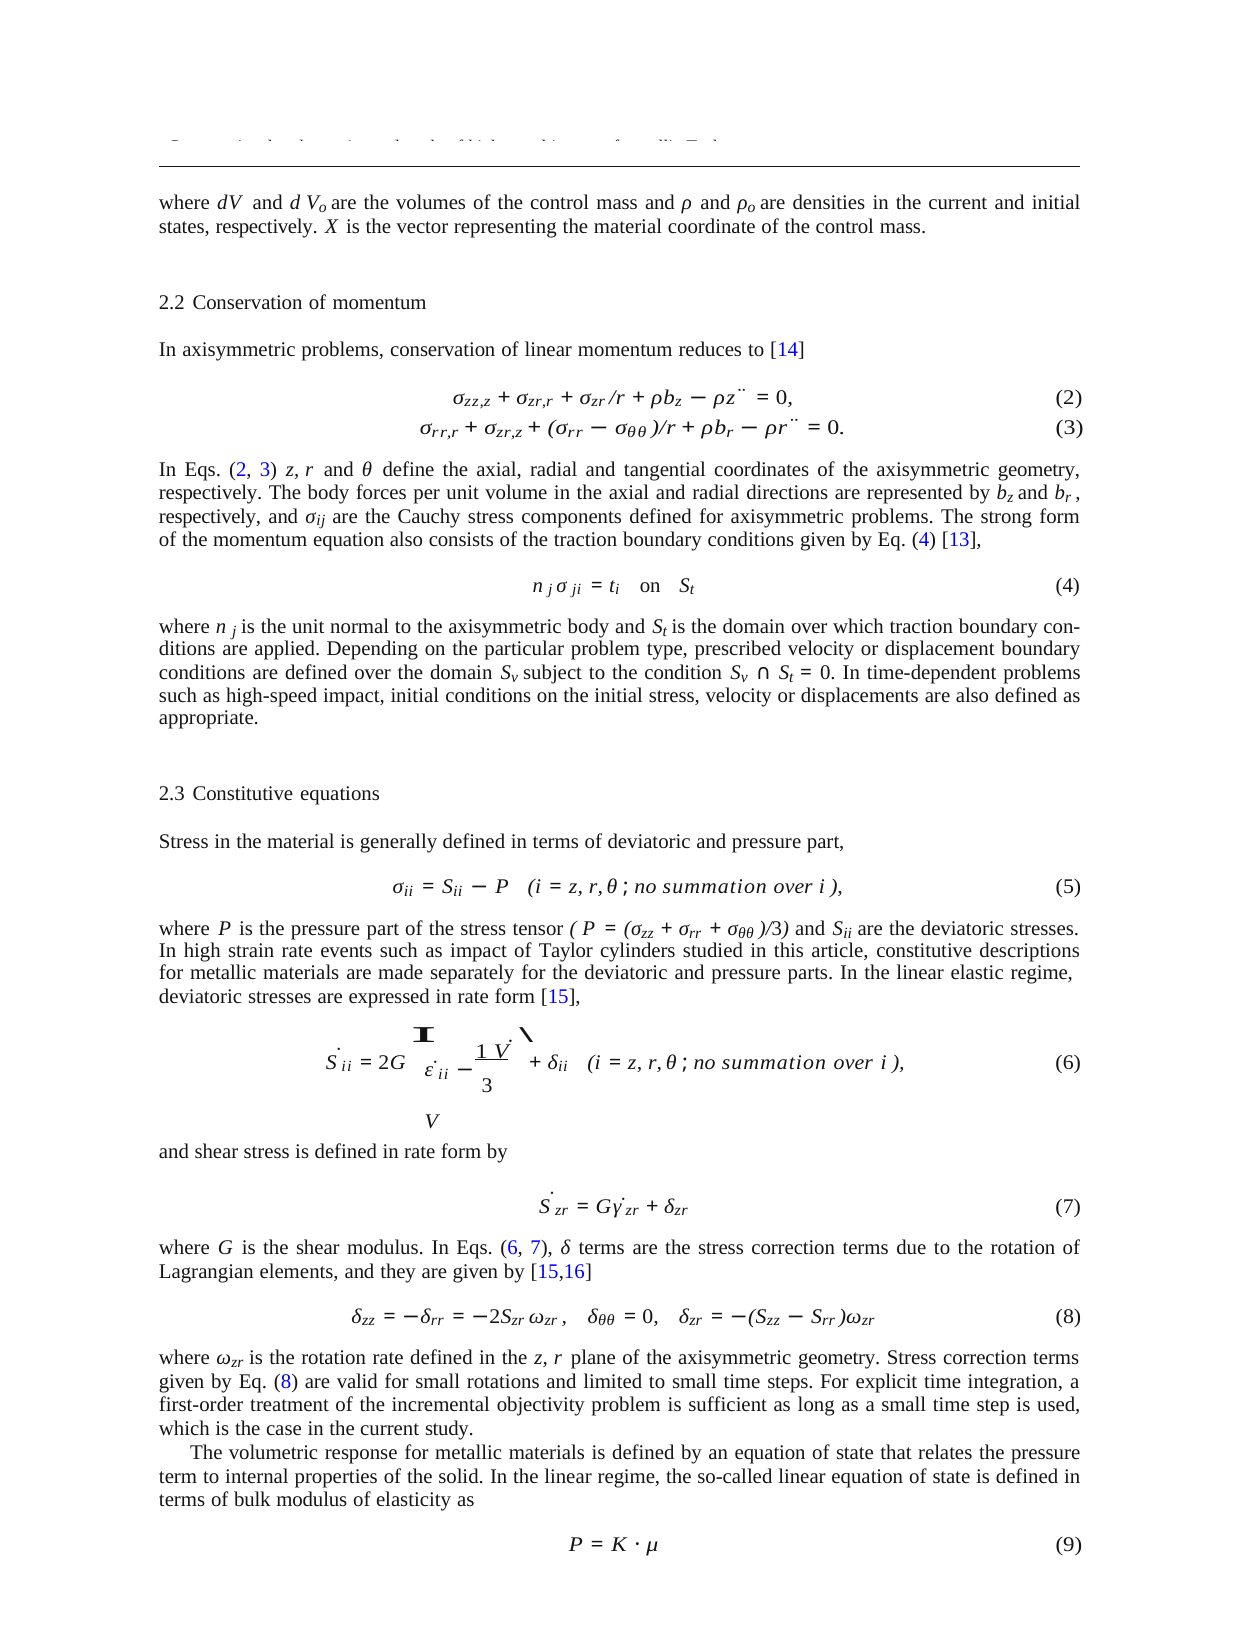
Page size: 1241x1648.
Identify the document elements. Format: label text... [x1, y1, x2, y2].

list Constitutive equations [159, 781, 1092, 805]
text n j σ ji = ti on St (4) [532, 570, 1092, 598]
text I 1 V˙ \ [410, 1021, 1092, 1048]
list Conservation of momentum [159, 289, 1092, 314]
text where dV and d Vo are the volumes of the control mass and ρ and ρo are densities in the current and initial states, respectively. X is the vector representing the material coordinate of the control mass. [159, 191, 1081, 238]
text deviatoric stresses are expressed in rate form [15], [159, 984, 1092, 1008]
text σzz,z + σzr,r + σzr /r + ρbz − ρz¨ = 0, (2) [453, 380, 1092, 410]
text σrr,r + σzr,z + (σrr − σθθ )/r + ρbr − ρr¨ = 0. (3) [159, 410, 1092, 441]
text ε˙ii − 3 V [424, 1048, 504, 1120]
text S˙ii = 2G [148, 1048, 405, 1074]
text P = K · μ (9) [569, 1529, 1092, 1558]
text In Eqs. (2, 3) z, r and θ define the axial, radial and tangential coordinates of the axisymmetric geometry, respectively. The body forces per unit volume in the axial and radial directions are represented by bz and br , respectively, and σij are the Cauchy stress components defined for axisymmetric problems. The strong form of the momentum equation also consists of the traction boundary conditions given by Eq. (4) [13], [159, 457, 1081, 552]
text where P is the pressure part of the stress tensor ( P = (σzz + σrr + σθθ )/3) and Sii are the deviatoric stresses. In high strain rate events such as impact of Taylor cylinders studied in this article, constitutive descriptions for metallic materials are made separately for the deviatoric and pressure parts. In the linear elastic regime, [159, 915, 1081, 984]
text In axisymmetric problems, conservation of linear momentum reduces to [14] [159, 337, 1092, 361]
text where G is the shear modulus. In Eqs. (6, 7), δ terms are the stress correction terms due to the rotation of Lagrangian elements, and they are given by [15,16] [159, 1236, 1080, 1283]
text where n j is the unit normal to the axisymmetric body and St is the domain over which traction boundary con- ditions are applied. Depending on the particular problem type, prescribed velocity or displacement boundary conditions are defined over the domain Sv subject to the condition Sv ∩ St = 0. In time-dependent problems such as high-speed impact, initial conditions on the initial stress, velocity or displacements are also defined as appropriate. [159, 616, 1081, 729]
text δzz = −δrr = −2Szr ωzr , δθθ = 0, δzr = −(Szz − Srr )ωzr (8) [159, 1301, 1092, 1329]
text Stress in the material is generally defined in terms of deviatoric and pressure part, [159, 829, 1092, 853]
text where ωzr is the rotation rate defined in the z, r plane of the axisymmetric geometry. Stress correction terms given by Eq. (8) are valid for small rotations and limited to small time steps. For explicit time integration, a first-order treatment of the incremental objectivity problem is sufficient as long as a small time step is used, which is the case in the current study. [159, 1346, 1081, 1440]
text σii = Sii − P (i = z, r,θ ; no summation over i ), (5) [159, 871, 1092, 900]
text S˙zr = Gγ˙zr + δzr (7) [539, 1185, 1092, 1219]
text The volumetric response for metallic materials is defined by an equation of state that relates the pressure term to internal properties of the solid. In the linear regime, the so-called linear equation of state is defined in terms of bulk modulus of elasticity as [159, 1441, 1081, 1511]
text and shear stress is defined in rate form by [159, 1139, 510, 1163]
text + δii (i = z, r,θ ; no summation over i ), (6) [529, 1048, 1092, 1074]
